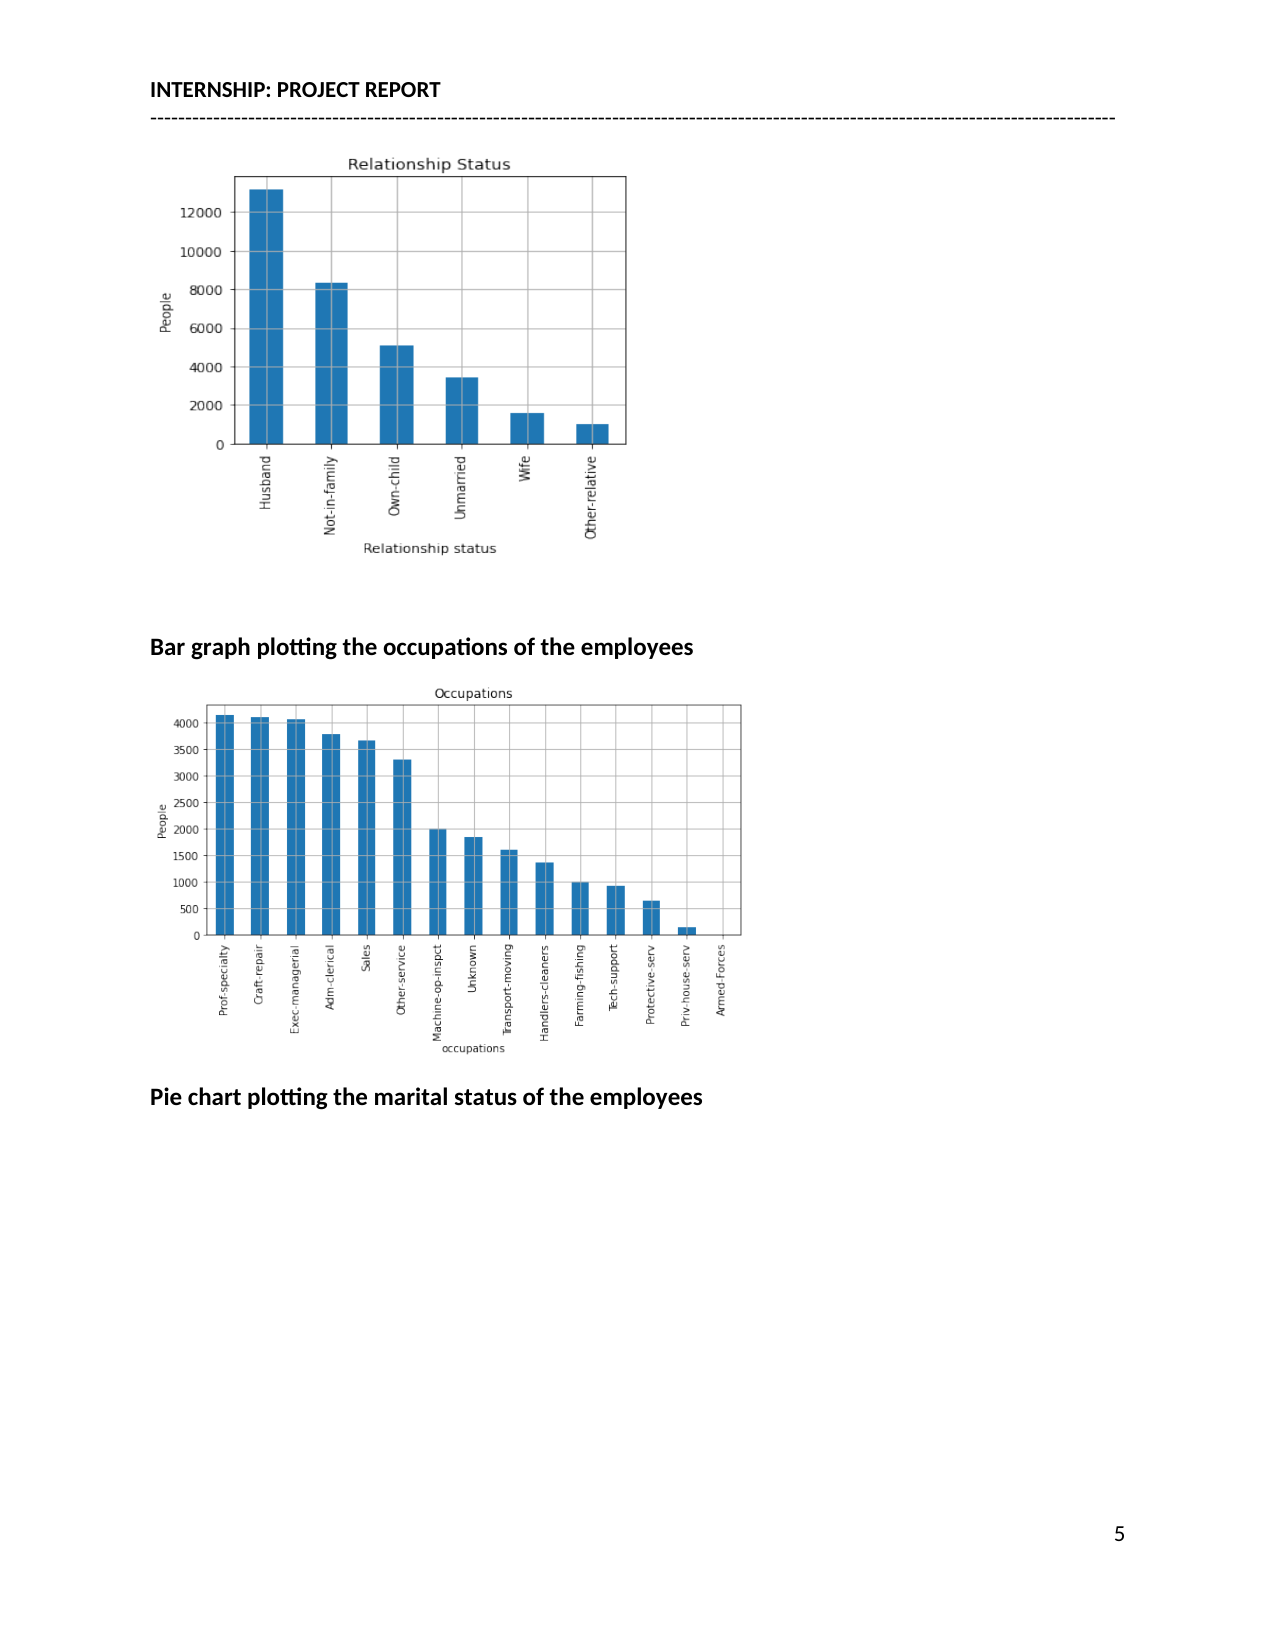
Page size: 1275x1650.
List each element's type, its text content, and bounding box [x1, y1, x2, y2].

text Pie chart plotting the marital status of the employees [150, 1081, 1125, 1111]
picture [150, 150, 634, 563]
picture [150, 680, 747, 1062]
text Bar graph plotting the occupations of the employees [150, 631, 1125, 661]
